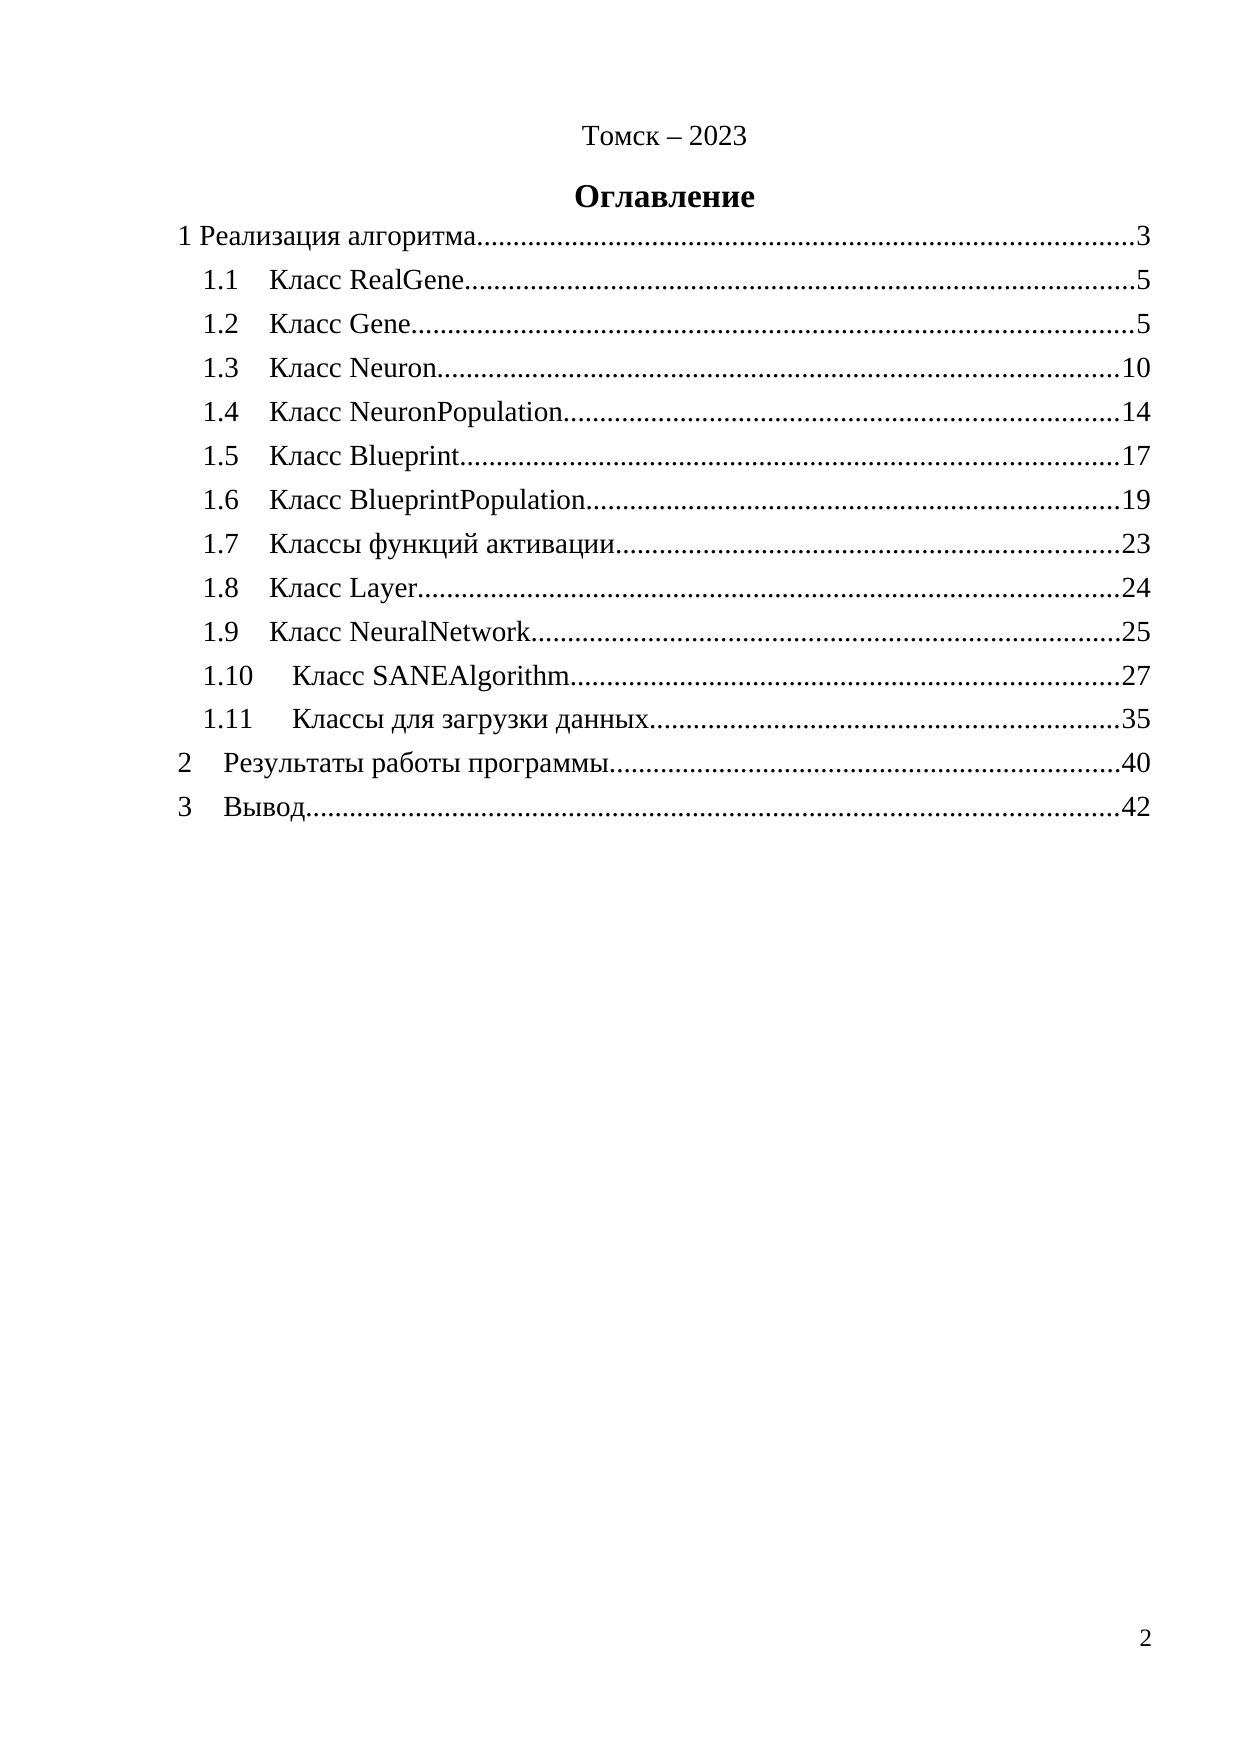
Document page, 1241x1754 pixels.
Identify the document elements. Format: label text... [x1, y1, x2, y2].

text Томск – 2023 [177, 118, 1152, 152]
